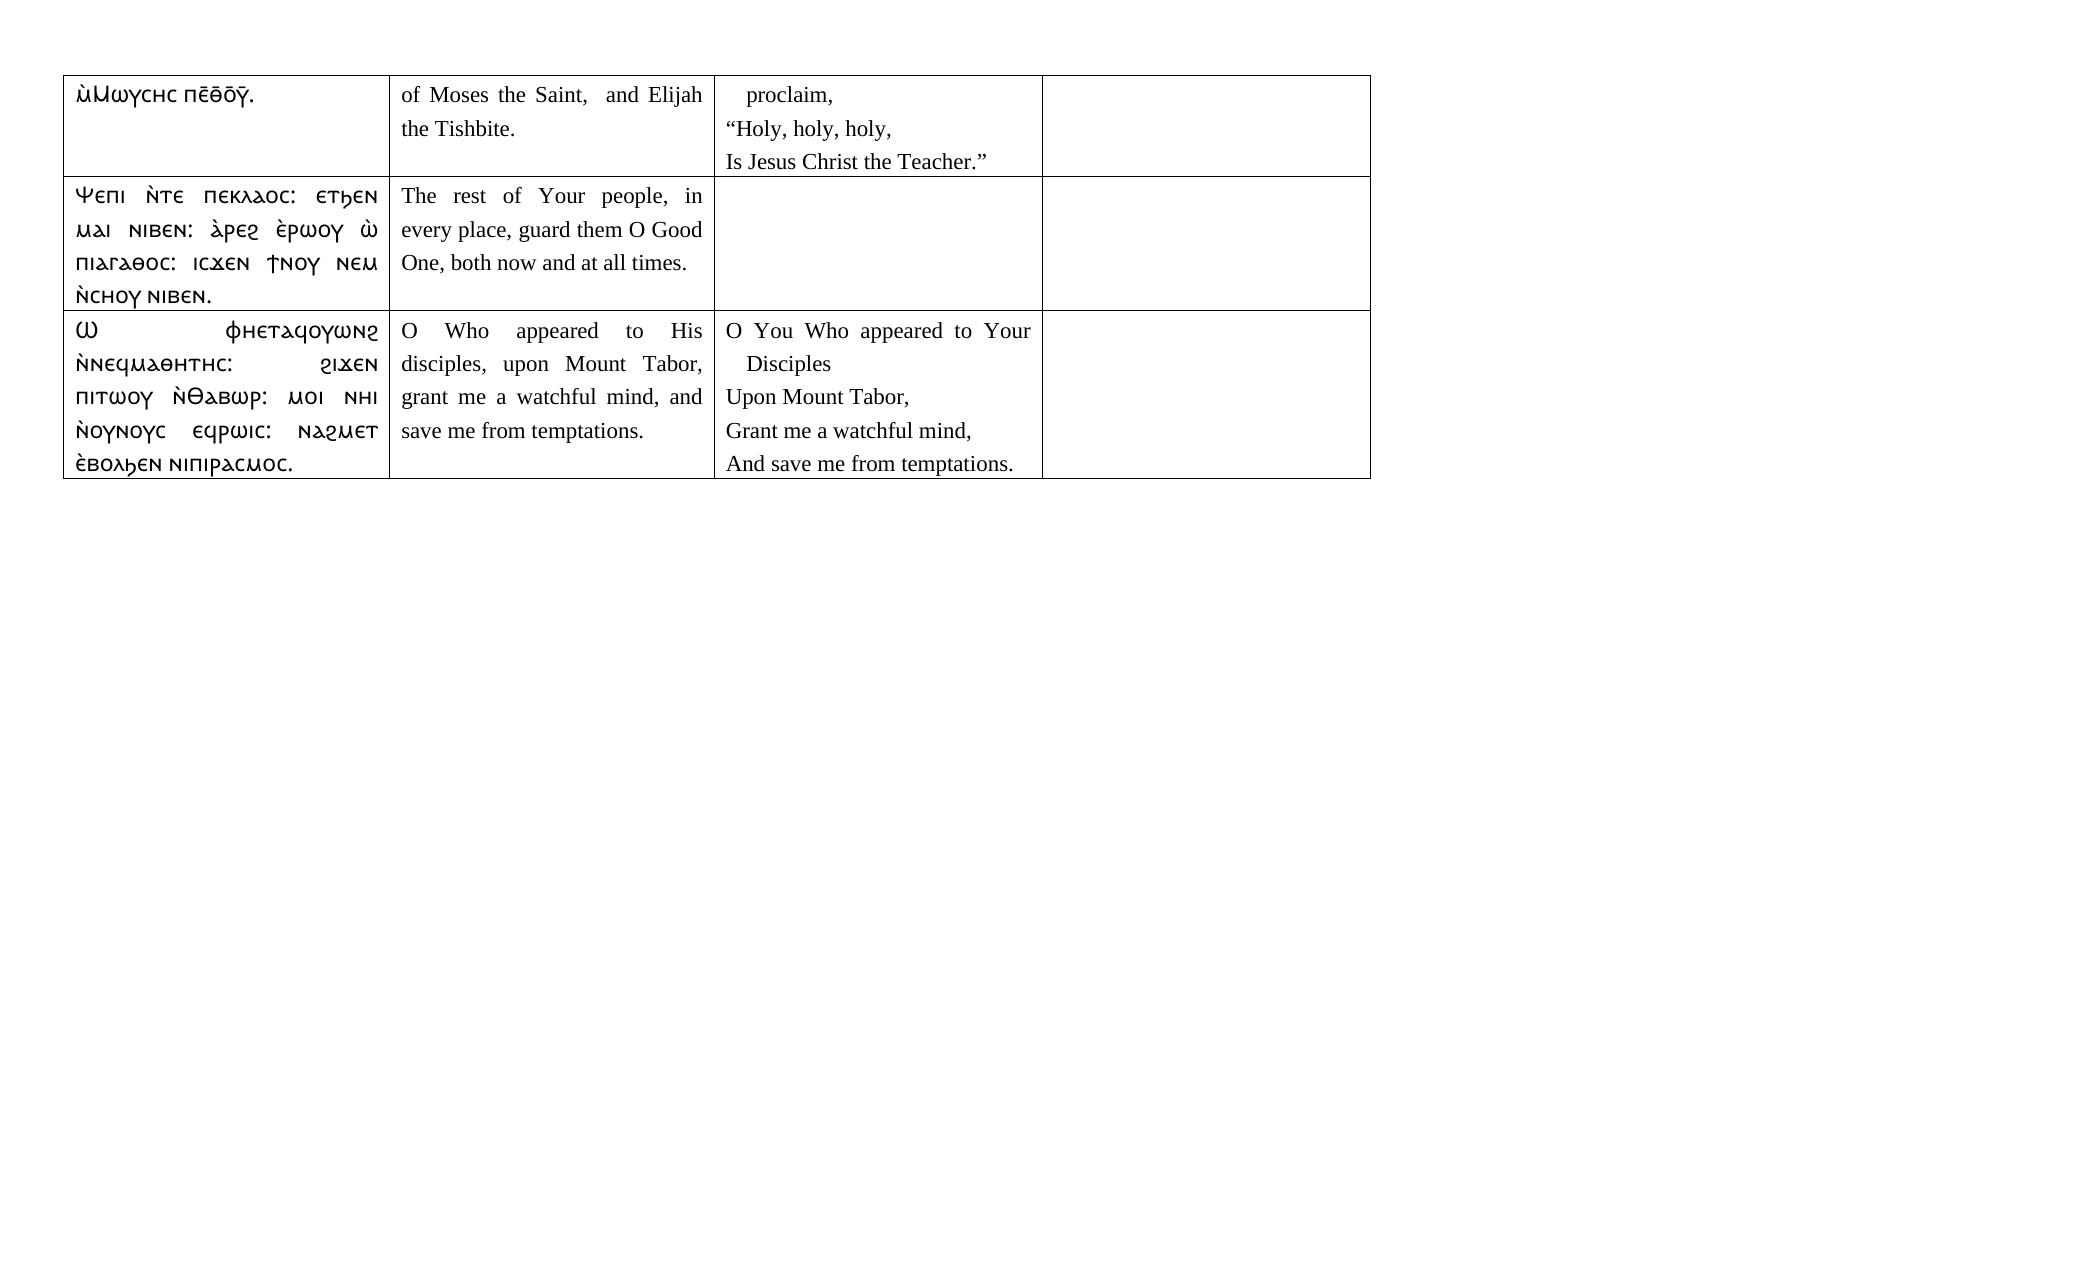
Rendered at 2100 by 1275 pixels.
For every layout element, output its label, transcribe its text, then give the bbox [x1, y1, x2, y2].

table_cell [715, 177, 1042, 310]
table_cell [1043, 177, 1370, 310]
table_cell O You Who appeared to Your Disciples Upon Mount Tabor, Grant me a watchful mind, And save me from temptations. [715, 311, 1042, 478]
table_cell Ⲱ ⲫⲏⲉⲧⲁϥⲟⲩⲱⲛϩ ⲛ̀ⲛⲉϥⲙⲁⲑⲏⲧⲏⲥ: ϩⲓϫⲉⲛ ⲡⲓⲧⲱⲟⲩ ⲛ̀Ⲑⲁⲃⲱⲣ: ⲙⲟⲓ ⲛⲏⲓ ⲛ̀ⲟⲩⲛⲟⲩⲥ ⲉϥⲣⲱⲓⲥ: ⲛⲁϩⲙⲉⲧ ⲉ̀ⲃⲟⲗϧⲉⲛ ⲛⲓⲡⲓⲣⲁⲥⲙⲟⲥ. [64, 311, 389, 478]
table_cell Ⲯⲉⲡⲓ ⲛ̀ⲧⲉ ⲡⲉⲕⲗⲁⲟⲥ: ⲉⲧϧⲉⲛ ⲙⲁⲓ ⲛⲓⲃⲉⲛ: ⲁ̀ⲣⲉϩ ⲉ̀ⲣⲱⲟⲩ ⲱ̀ ⲡⲓⲁⲅⲁⲑⲟⲥ: ⲓⲥϫⲉⲛ ϯⲛⲟⲩ ⲛⲉⲙ ⲛ̀ⲥⲏⲟⲩ ⲛⲓⲃⲉⲛ. [64, 177, 389, 310]
table_cell [1043, 311, 1370, 478]
table_cell Holy Holy Holy, is Jesus Christ the Teacher, through the mouth of Moses the Saint, and Elijah the Tishbite. [390, 76, 714, 176]
table_cell Ⲭⲟⲩⲁⲃ ⲭ̀ⲟⲩⲁⲃ ⲟⲩⲟϩ ⲭ̀ⲟⲩⲁⲃ: Ⲓⲏ̄ⲥ̄ Ⲡⲭ̄ⲥ̄ ⲡⲧⲉⲭⲛⲓⲧⲏⲥ: ϧⲉⲛ ⲣⲱϥ ⲙ̀Ⲙⲱⲩⲥⲏⲥ ⲡⲉ̄ⲑ̄ⲟ̄ⲩ̄. [64, 76, 389, 176]
table_cell [1043, 76, 1370, 176]
table_cell The holy Moses, And Elijah the Tishbite proclaim, “Holy, holy, holy, Is Jesus Christ the Teacher.” [715, 76, 1042, 176]
table_cell O Who appeared to His disciples, upon Mount Tabor, grant me a watchful mind, and save me from temptations. [390, 311, 714, 478]
table_cell The rest of Your people, in every place, guard them O Good One, both now and at all times. [390, 177, 714, 310]
